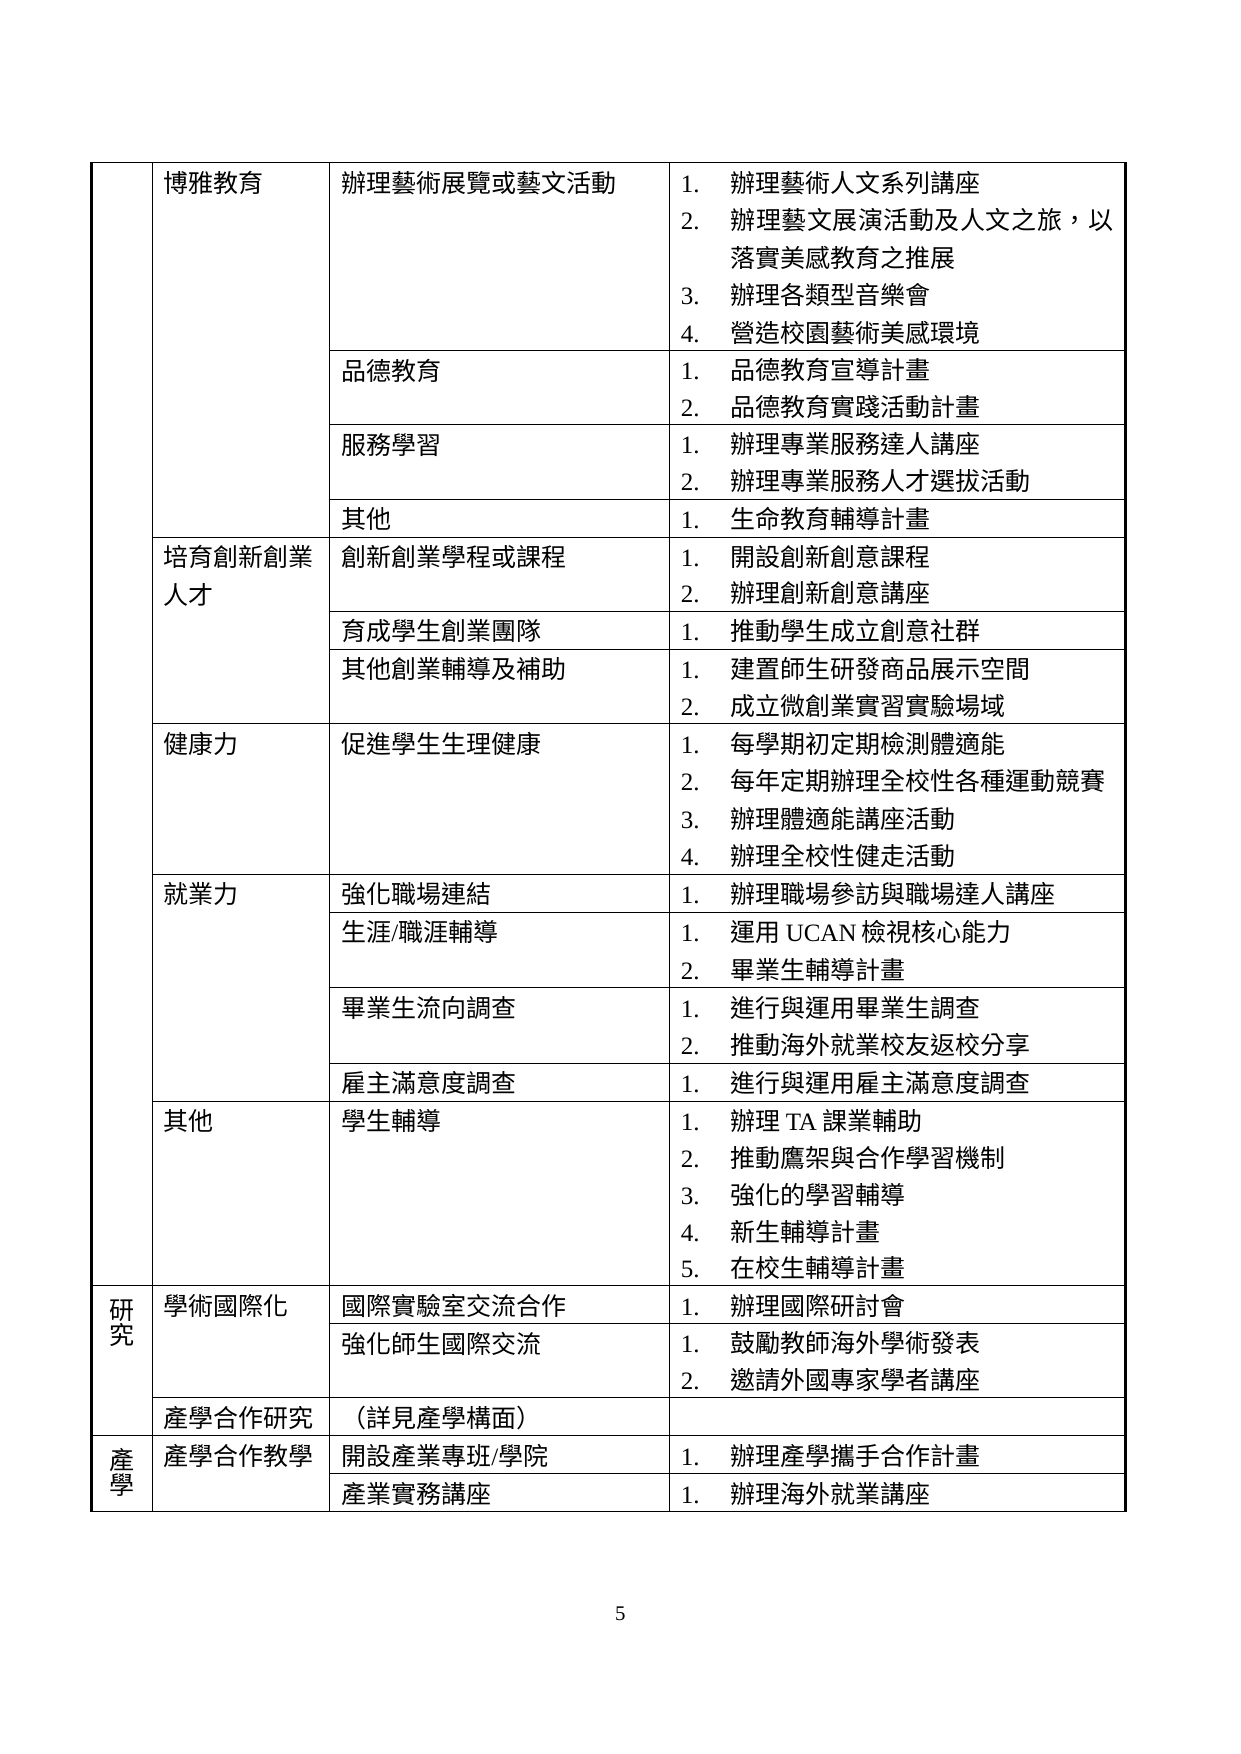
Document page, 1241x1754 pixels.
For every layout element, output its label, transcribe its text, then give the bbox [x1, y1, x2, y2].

table_cell 促進學生生理健康 [330, 724, 669, 873]
table_cell 培育創新創業人才 [153, 538, 329, 723]
table_cell 強化職場連結 [330, 875, 669, 912]
table_cell 生涯/職涯輔導 [330, 913, 669, 987]
table_cell 辦理國際研討會 [670, 1286, 1124, 1323]
table_cell 進行與運用雇主滿意度調查 [670, 1064, 1124, 1101]
table_cell 建置師生研發商品展示空間 成立微創業實習實驗場域 [670, 650, 1124, 723]
table_cell 產學 [93, 1436, 152, 1511]
table_cell 辦理職場參訪與職場達人講座 [670, 875, 1124, 912]
table_cell （詳見產學構面） [330, 1398, 669, 1435]
table_cell 辦理專業服務達人講座 辦理專業服務人才選拔活動 [670, 425, 1124, 498]
table_cell 服務學習 [330, 425, 669, 498]
table_cell 其他 [153, 1102, 329, 1285]
table_cell 其他 [330, 500, 669, 536]
table_cell 產學合作研究 [153, 1398, 329, 1435]
table_cell 學術國際化 [153, 1286, 329, 1397]
table_cell 生命教育輔導計畫 [670, 500, 1124, 536]
table_cell 品德教育 [330, 351, 669, 424]
table_cell 辦理海外就業講座 [670, 1474, 1124, 1511]
table_cell 鼓勵教師海外學術發表 邀請外國專家學者講座 [670, 1324, 1124, 1397]
table_cell 辦理藝術展覽或藝文活動 [330, 163, 669, 350]
table_cell 開設創新創意課程 辦理創新創意講座 [670, 538, 1124, 611]
table_cell 博雅教育 [153, 163, 329, 536]
table_cell 其他創業輔導及補助 [330, 650, 669, 723]
table_cell 開設產業專班/學院 [330, 1436, 669, 1473]
table_cell 育成學生創業團隊 [330, 612, 669, 649]
table_cell 辦理TA課業輔助 推動鷹架與合作學習機制 強化的學習輔導 新生輔導計畫 在校生輔導計畫 [670, 1102, 1124, 1285]
table_cell 就業力 [153, 875, 329, 1101]
table_cell 運用UCAN檢視核心能力 畢業生輔導計畫 [670, 913, 1124, 987]
table_cell 雇主滿意度調查 [330, 1064, 669, 1101]
table_cell 產業實務講座 [330, 1474, 669, 1511]
table_cell 進行與運用畢業生調查 推動海外就業校友返校分享 [670, 988, 1124, 1063]
table_cell 推動學生成立創意社群 [670, 612, 1124, 649]
table_cell 創新創業學程或課程 [330, 538, 669, 611]
table_cell 品德教育宣導計畫 品德教育實踐活動計畫 [670, 351, 1124, 424]
table_cell [670, 1398, 1124, 1435]
table_cell 研究 [93, 1286, 152, 1435]
table_cell 產學合作教學 [153, 1436, 329, 1511]
table_cell 辦理產學攜手合作計畫 [670, 1436, 1124, 1473]
table_cell 學生輔導 [330, 1102, 669, 1285]
table_cell 健康力 [153, 724, 329, 873]
table_cell 強化師生國際交流 [330, 1324, 669, 1397]
table_cell 畢業生流向調查 [330, 988, 669, 1063]
table_cell 辦理藝術人文系列講座 辦理藝文展演活動及人文之旅，以落實美感教育之推展 辦理各類型音樂會 營造校園藝術美感環境 [670, 163, 1124, 350]
table_cell 國際實驗室交流合作 [330, 1286, 669, 1323]
table_cell 每學期初定期檢測體適能 每年定期辦理全校性各種運動競賽 辦理體適能講座活動 辦理全校性健走活動 [670, 724, 1124, 873]
